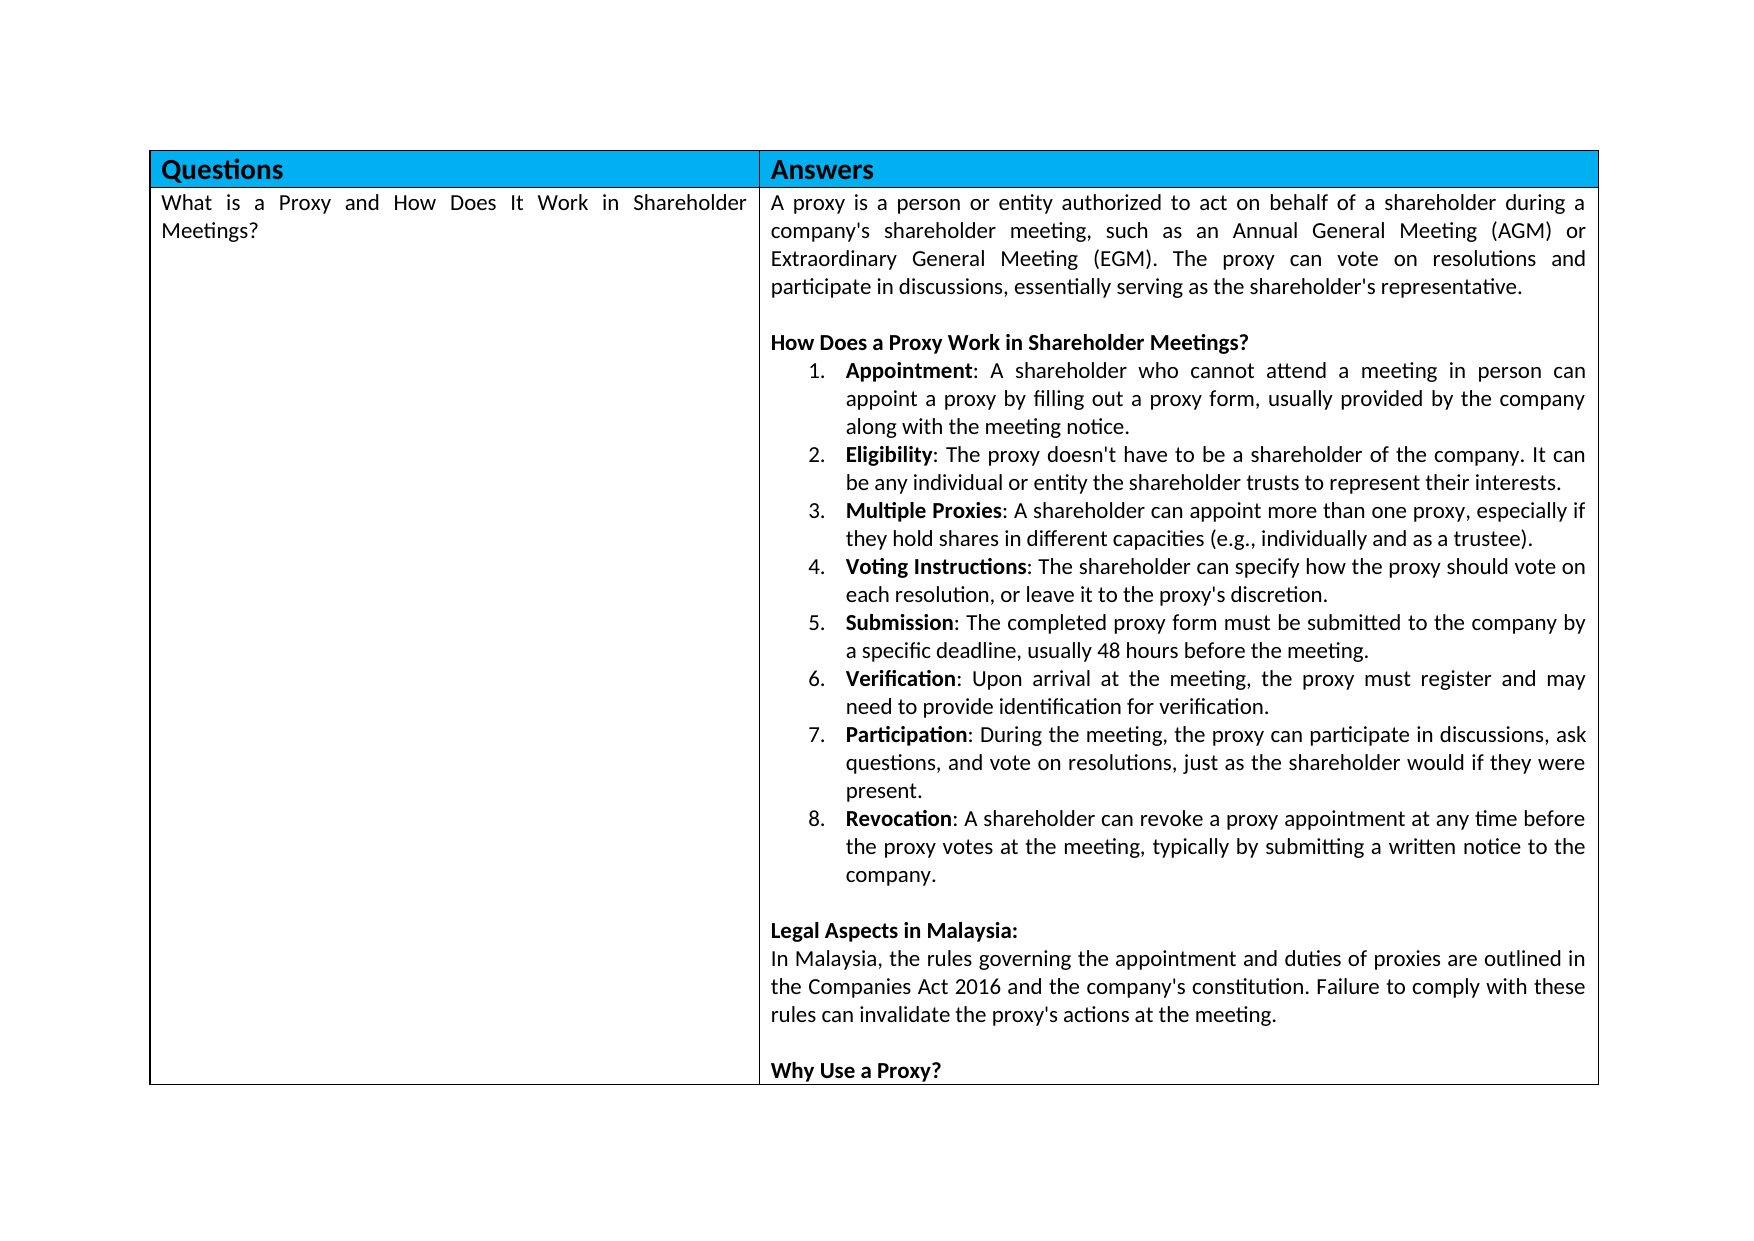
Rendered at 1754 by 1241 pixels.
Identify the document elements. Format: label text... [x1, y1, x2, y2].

table_header Answers [760, 151, 1598, 187]
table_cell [760, 188, 1598, 1084]
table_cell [151, 188, 759, 1084]
table_header Questions [151, 151, 759, 187]
